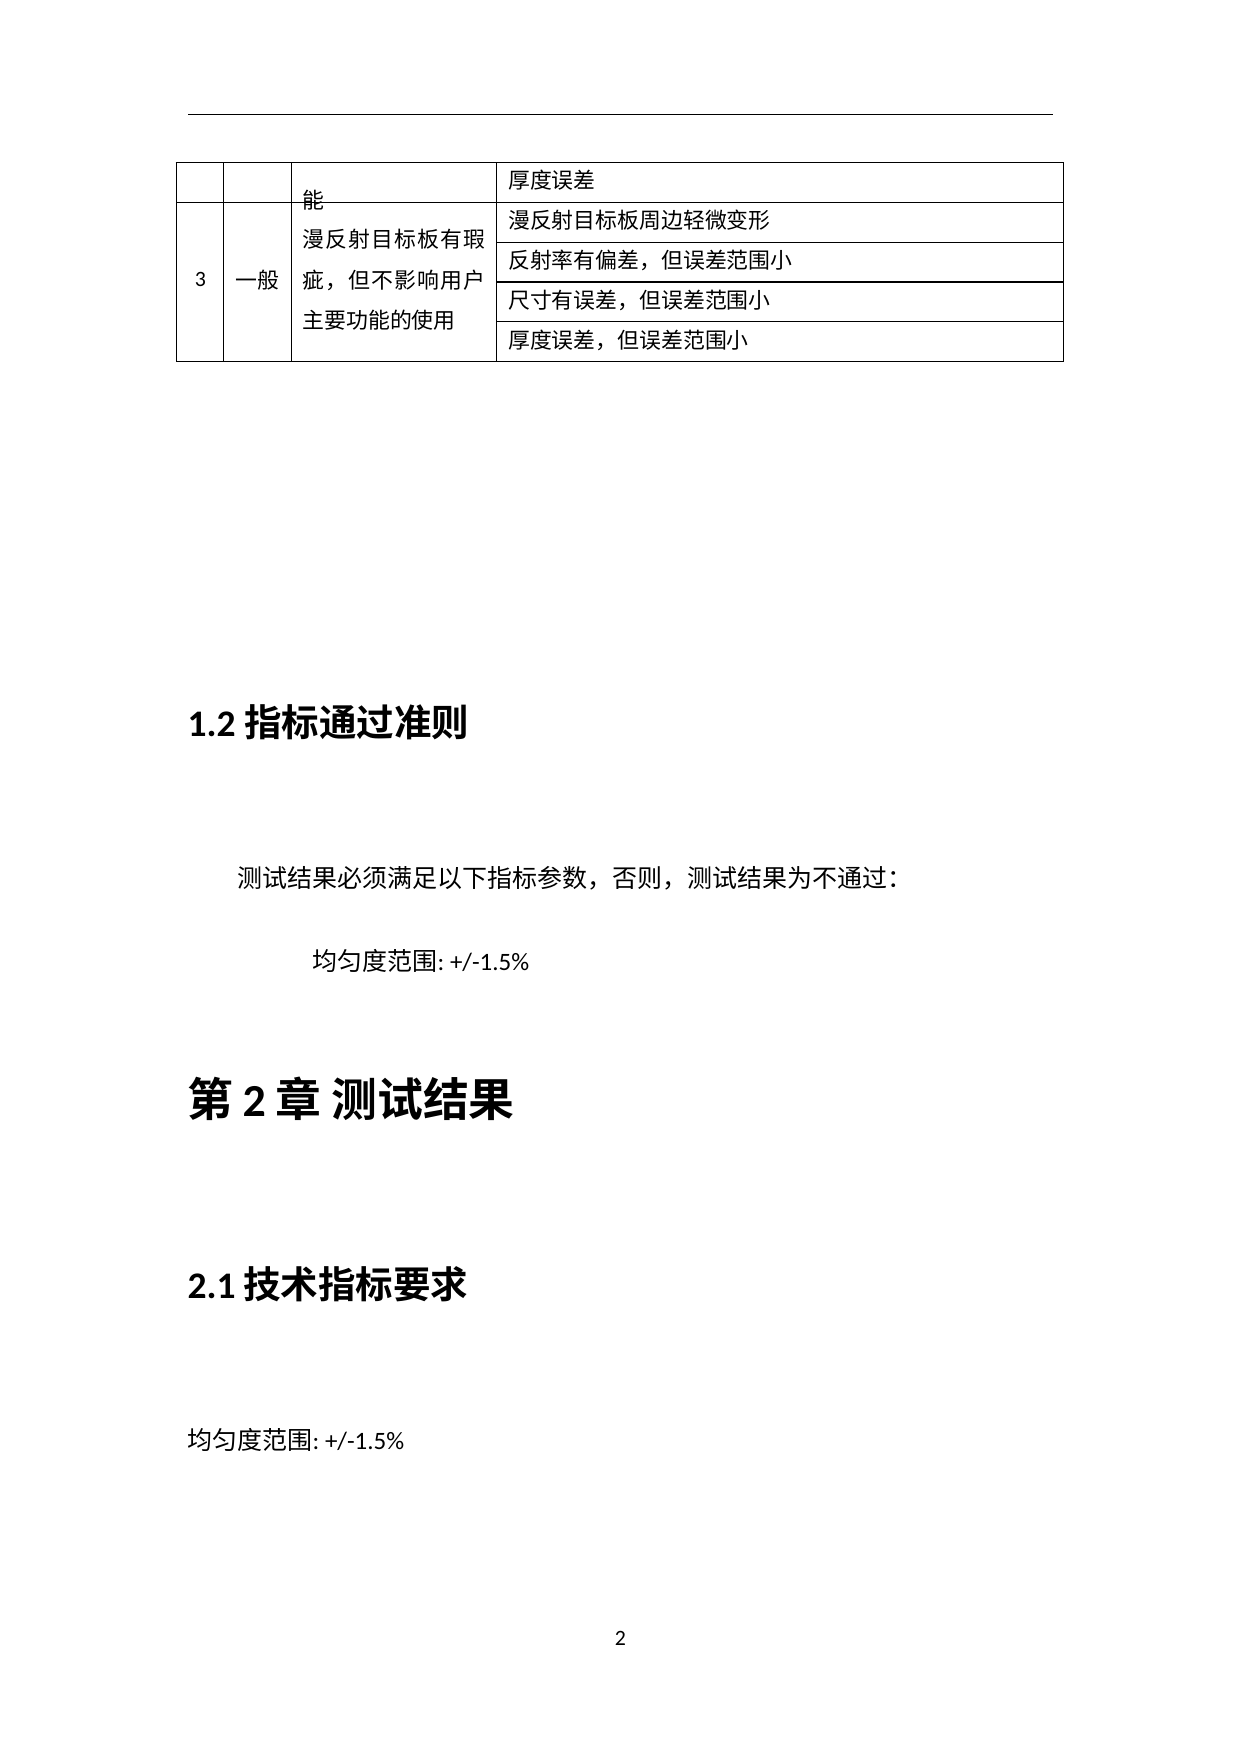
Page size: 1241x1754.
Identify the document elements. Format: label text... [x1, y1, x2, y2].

text 均匀度范围: +/-1.5% [187, 1406, 1053, 1471]
text 均匀度范围: +/-1.5% [187, 927, 1053, 992]
subtitle 指标通过准则 [187, 687, 1053, 752]
table_cell 漫反射目标板周边轻微变形 [497, 203, 1063, 242]
table_cell 漫反射目标板有瑕疵，但不影响用户主要功能的使用 [292, 203, 496, 361]
table_cell 反射率有偏差，但误差范围小 [497, 243, 1063, 281]
table_cell 3 [177, 203, 223, 361]
table_cell 一般 [224, 203, 291, 361]
table_cell 尺寸有误差，但误差范围小 [497, 283, 1063, 321]
subtitle 第2章 测试结果 [187, 1048, 1053, 1146]
text 测试结果必须满足以下指标参数，否则，测试结果为不通过： [187, 844, 1053, 909]
table_cell 厚度误差，但误差范围小 [497, 322, 1063, 361]
table_cell 厚度误差 [497, 163, 1063, 202]
subtitle 2.1技术指标要求 [187, 1249, 1053, 1314]
